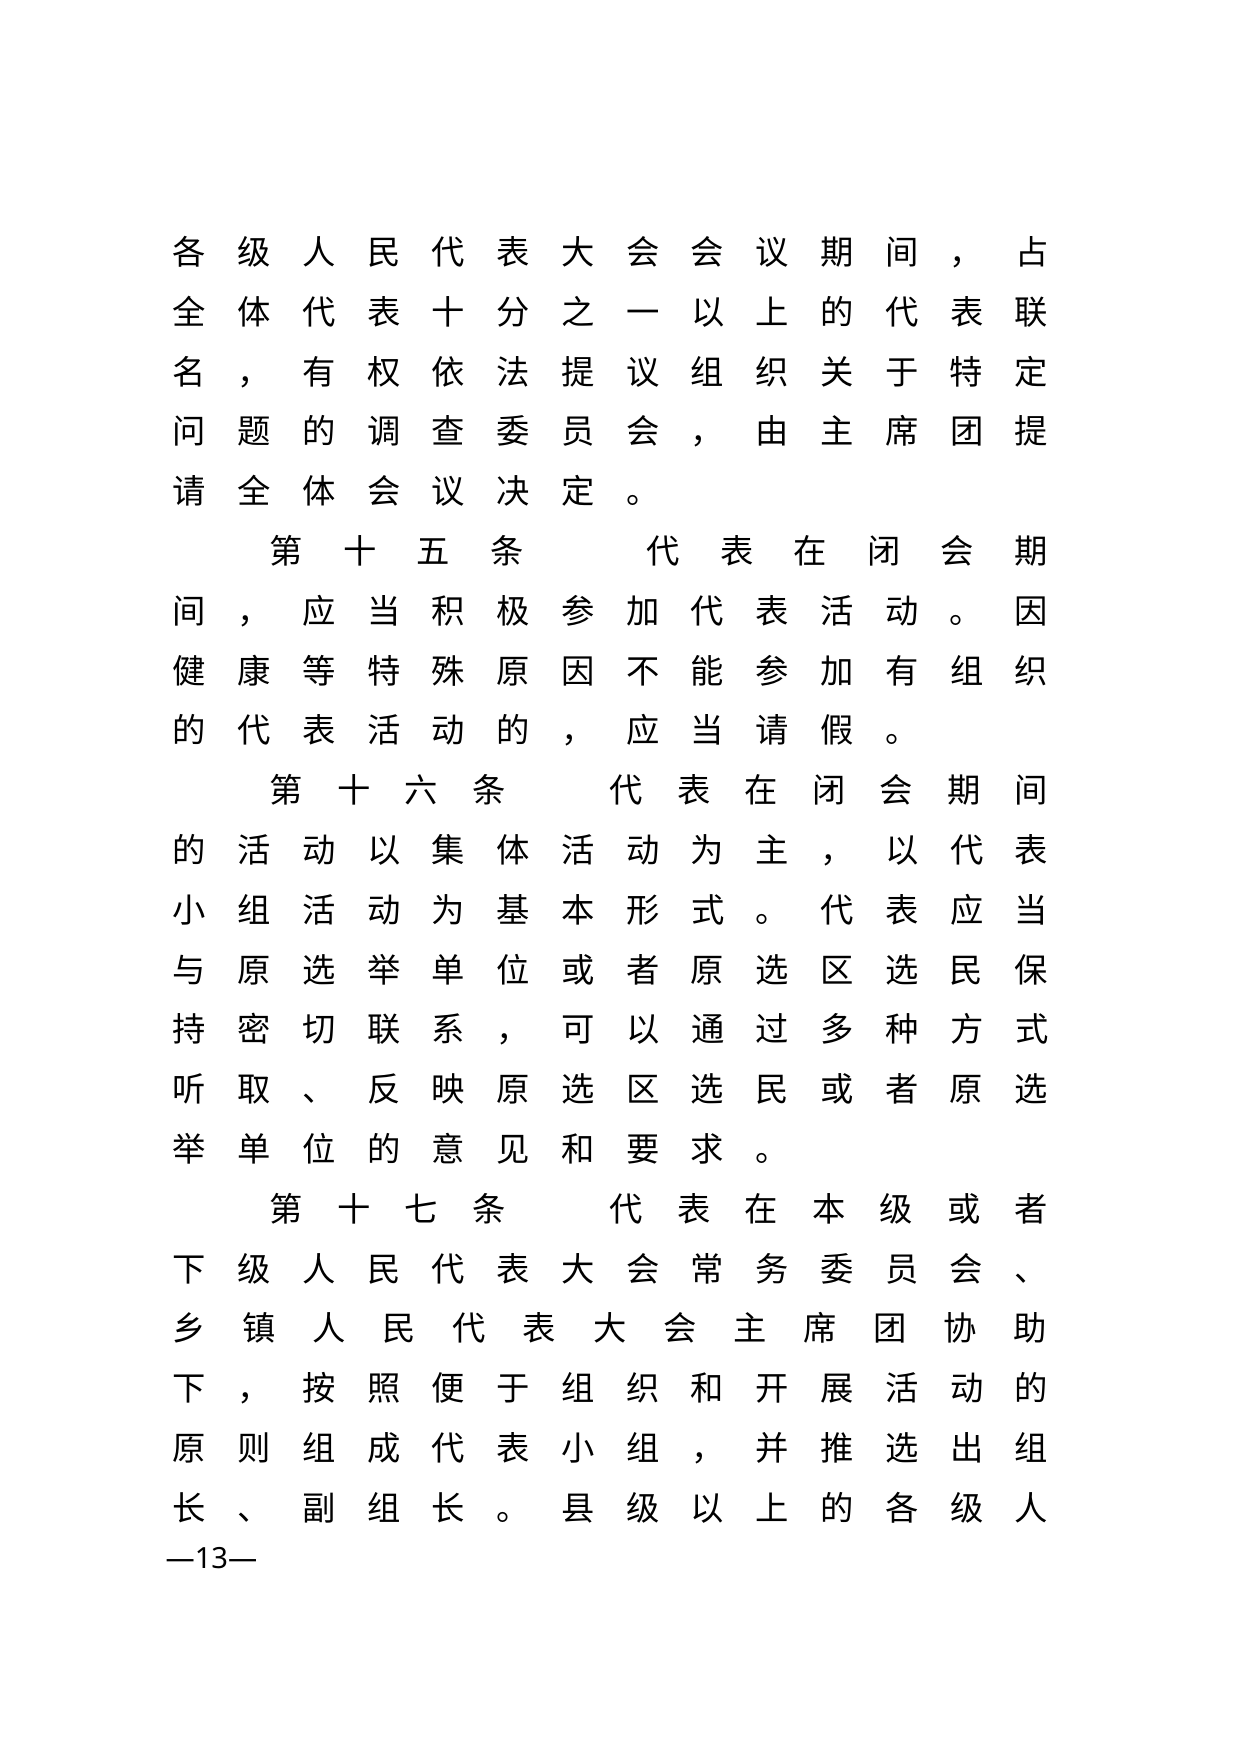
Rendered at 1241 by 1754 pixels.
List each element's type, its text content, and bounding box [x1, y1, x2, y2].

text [172, 1177, 1079, 1536]
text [172, 220, 1079, 519]
text 第十五条 代表在闭会期间，应当积极参加代表活动。因健康等特殊原因不能参加有组织的代表活动的，应当请假。 [172, 519, 1079, 758]
text 第十六条 代表在闭会期间的活动以集体活动为主，以代表小组活动为基本形式。代表应当与原选举单位或者原选区选民保持密切联系，可以通过多种方式听取、反映原选区选民或者原选举单位的意见和要求。 [172, 758, 1079, 1177]
